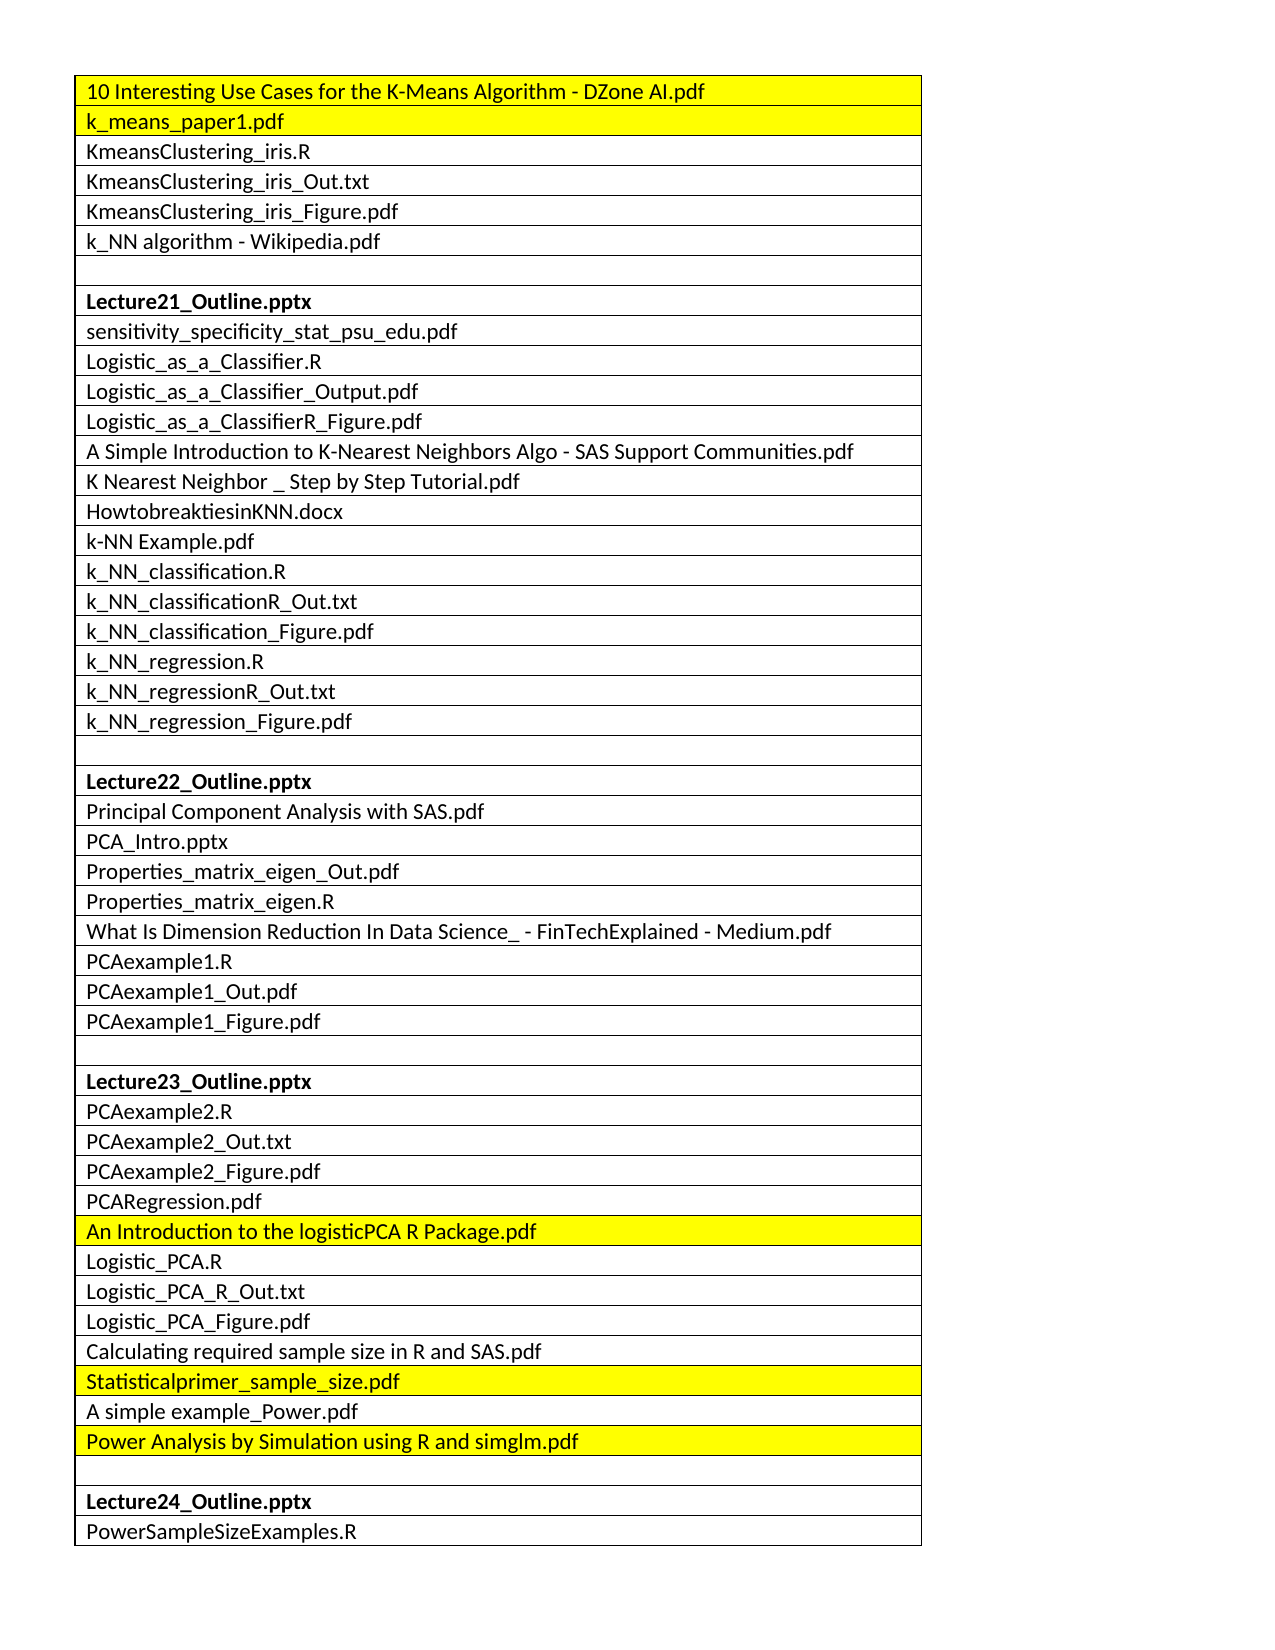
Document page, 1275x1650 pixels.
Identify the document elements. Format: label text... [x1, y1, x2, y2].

table_cell Logistic_PCA_Figure.pdf [76, 1306, 921, 1335]
table_cell Logistic_PCA.R [76, 1246, 921, 1275]
table_cell An Introduction to the logisticPCA R Package.pdf [76, 1216, 921, 1245]
table_cell Properties_matrix_eigen.R [76, 886, 921, 915]
table_cell sensitivity_specificity_stat_psu_edu.pdf [76, 316, 921, 345]
table_cell A Simple Introduction to K-Nearest Neighbors Algo - SAS Support Communities.pdf [76, 436, 921, 465]
table_cell Properties_matrix_eigen_Out.pdf [76, 856, 921, 885]
table_cell k-NN Example.pdf [76, 526, 921, 555]
table_cell HowtobreaktiesinKNN.docx [76, 496, 921, 525]
table_cell PCA_Intro.pptx [76, 826, 921, 855]
table_cell PCAexample1_Figure.pdf [76, 1006, 921, 1035]
table_cell Logistic_as_a_ClassifierR_Figure.pdf [76, 406, 921, 435]
table_cell KmeansClustering_iris_Out.txt [76, 166, 921, 195]
table_cell [76, 256, 921, 285]
table_cell k_means_paper1.pdf [76, 106, 921, 135]
table_cell k_NN_classification_Figure.pdf [76, 616, 921, 645]
table_cell Lecture23_Outline.pptx [76, 1066, 921, 1095]
table_cell Principal Component Analysis with SAS.pdf [76, 796, 921, 825]
table_cell Lecture24_Outline.pptx [76, 1486, 921, 1515]
table_cell Logistic_as_a_Classifier.R [76, 346, 921, 375]
table_cell K Nearest Neighbor _ Step by Step Tutorial.pdf [76, 466, 921, 495]
table_cell Lecture22_Outline.pptx [76, 766, 921, 795]
table_cell PCAexample2.R [76, 1096, 921, 1125]
table_cell 10 Interesting Use Cases for the K-Means Algorithm - DZone AI.pdf [76, 76, 921, 105]
table_cell KmeansClustering_iris_Figure.pdf [76, 196, 921, 225]
table_cell PCARegression.pdf [76, 1186, 921, 1215]
table_cell PCAexample2_Out.txt [76, 1126, 921, 1155]
table_cell PCAexample2_Figure.pdf [76, 1156, 921, 1185]
table_cell What Is Dimension Reduction In Data Science_ - FinTechExplained - Medium.pdf [76, 916, 921, 945]
table_cell [76, 1456, 921, 1485]
table_cell Calculating required sample size in R and SAS.pdf [76, 1336, 921, 1365]
table_cell PCAexample1_Out.pdf [76, 976, 921, 1005]
table_cell Logistic_PCA_R_Out.txt [76, 1276, 921, 1305]
table_cell k_NN algorithm - Wikipedia.pdf [76, 226, 921, 255]
table_cell k_NN_regression_Figure.pdf [76, 706, 921, 735]
table_cell [76, 1036, 921, 1065]
table_cell k_NN_regression.R [76, 646, 921, 675]
table_cell Lecture21_Outline.pptx [76, 286, 921, 315]
table_cell KmeansClustering_iris.R [76, 136, 921, 165]
table_cell Power Analysis by Simulation using R and simglm.pdf [76, 1426, 921, 1455]
table_cell PCAexample1.R [76, 946, 921, 975]
table_cell k_NN_classificationR_Out.txt [76, 586, 921, 615]
table_cell Logistic_as_a_Classifier_Output.pdf [76, 376, 921, 405]
table_cell k_NN_classification.R [76, 556, 921, 585]
table_cell PowerSampleSizeExamples.R [76, 1516, 921, 1545]
table_cell Statisticalprimer_sample_size.pdf [76, 1366, 921, 1395]
table_cell A simple example_Power.pdf [76, 1396, 921, 1425]
table_cell [76, 736, 921, 765]
table_cell k_NN_regressionR_Out.txt [76, 676, 921, 705]
